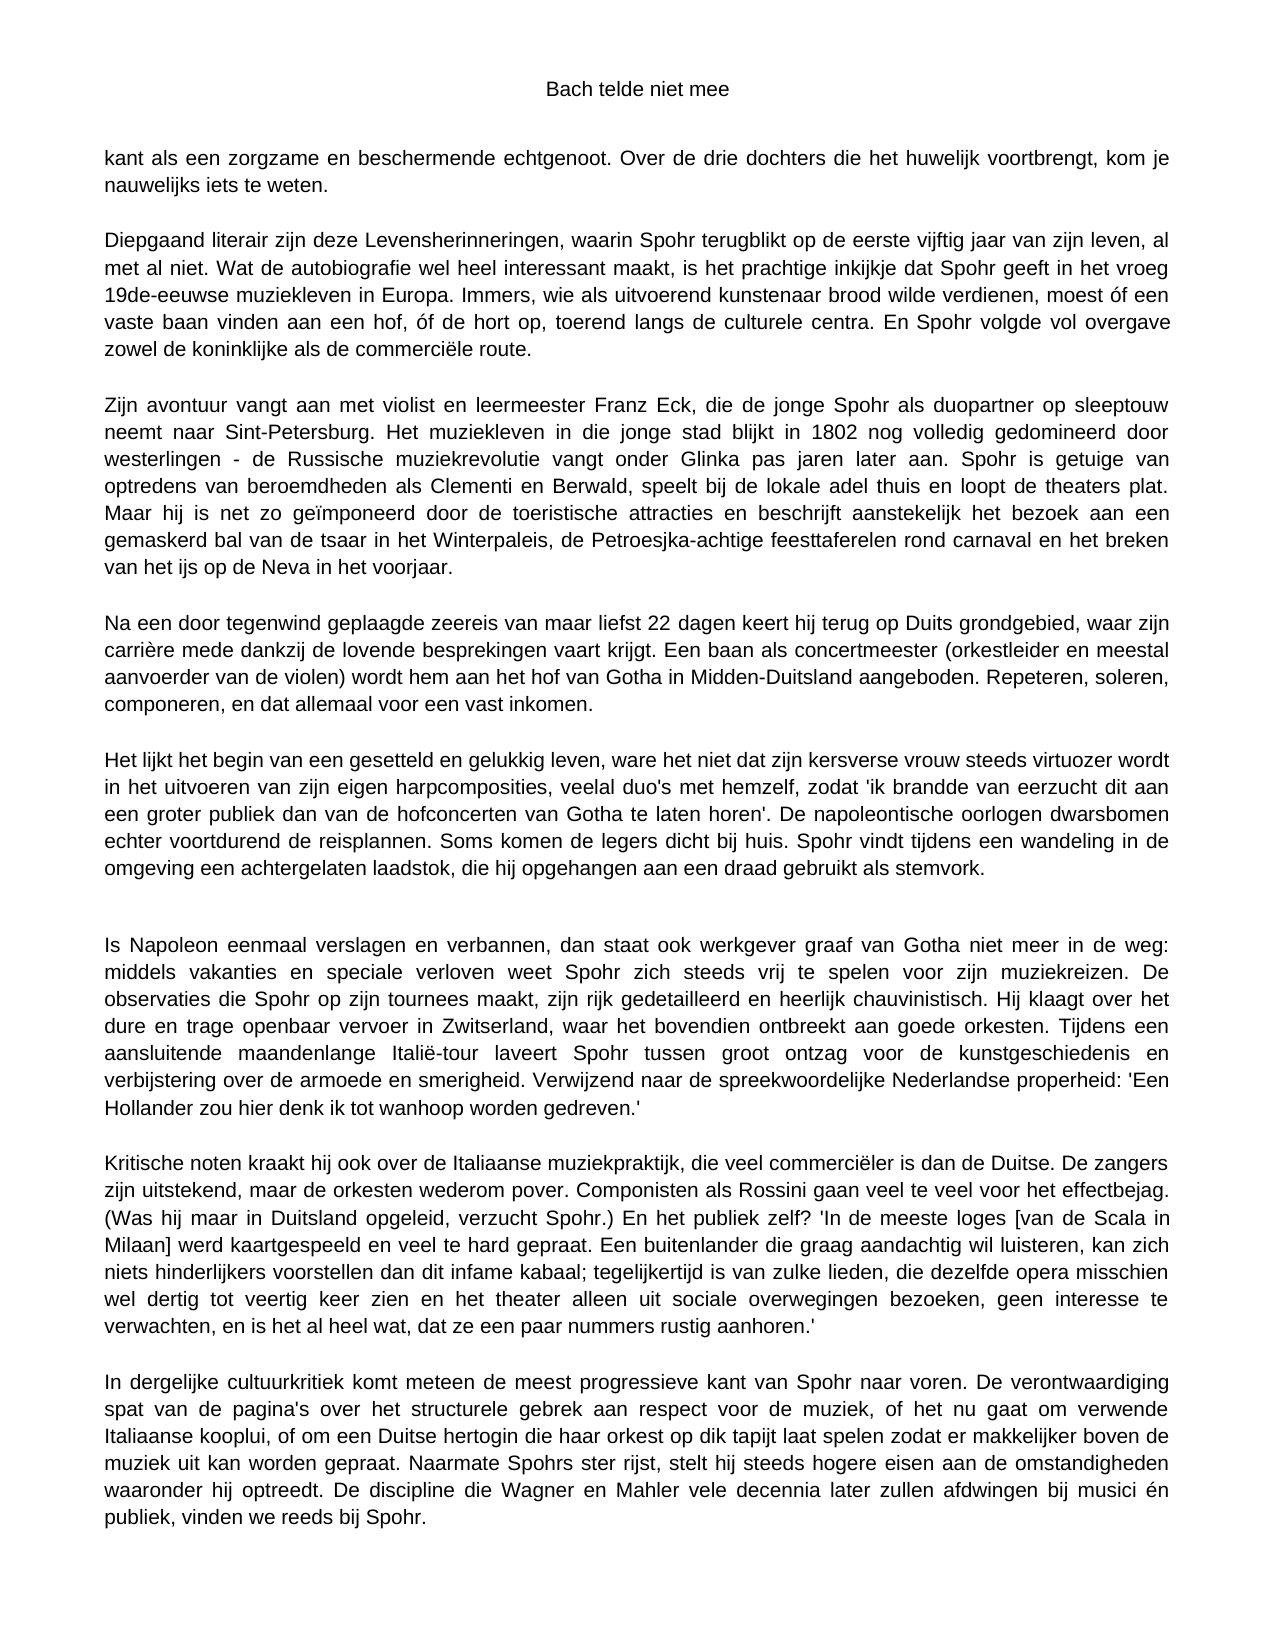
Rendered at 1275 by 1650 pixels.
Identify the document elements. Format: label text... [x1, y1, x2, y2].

text In dergelijke cultuurkritiek komt meteen de meest progressieve kant van Spohr naar voren. De verontwaardiging spat van de pagina's over het structurele gebrek aan respect voor de muziek, of het nu gaat om verwende Italiaanse kooplui, of om een Duitse hertogin die haar orkest op dik tapijt laat spelen zodat er makkelijker boven de muziek uit kan worden gepraat. Naarmate Spohrs ster rijst, stelt hij steeds hogere eisen aan de omstandigheden waaronder hij optreedt. De discipline die Wagner en Mahler vele decennia later zullen afdwingen bij musici én publiek, vinden we reeds bij Spohr. [104, 1366, 1171, 1529]
text Na een door tegenwind geplaagde zeereis van maar liefst 22 dagen keert hij terug op Duits grondgebied, waar zijn carrière mede dankzij de lovende besprekingen vaart krijgt. Een baan als concertmeester (orkestleider en meestal aanvoerder van de violen) wordt hem aan het hof van Gotha in Midden-Duitsland aangeboden. Repeteren, soleren, componeren, en dat allemaal voor een vast inkomen. [104, 608, 1171, 716]
text Kritische noten kraakt hij ook over de Italiaanse muziekpraktijk, die veel commerciëler is dan de Duitse. De zangers zijn uitstekend, maar de orkesten wederom pover. Componisten als Rossini gaan veel te veel voor het effectbejag. (Was hij maar in Duitsland opgeleid, verzucht Spohr.) En het publiek zelf? 'In de meeste loges [van de Scala in Milaan] werd kaartgespeeld en veel te hard gepraat. Een buitenlander die graag aandachtig wil luisteren, kan zich niets hinderlijkers voorstellen dan dit infame kabaal; tegelijkertijd is van zulke lieden, die dezelfde opera misschien wel dertig tot veertig keer zien en het theater alleen uit sociale overwegingen bezoeken, geen interesse te verwachten, en is het al heel wat, dat ze een paar nummers rustig aanhoren.' [104, 1148, 1171, 1338]
text Zijn avontuur vangt aan met violist en leermeester Franz Eck, die de jonge Spohr als duopartner op sleeptouw neemt naar Sint-Petersburg. Het muziekleven in die jonge stad blijkt in 1802 nog volledig gedomineerd door westerlingen - de Russische muziekrevolutie vangt onder Glinka pas jaren later aan. Spohr is getuige van optredens van beroemdheden als Clementi en Berwald, speelt bij de lokale adel thuis en loopt de theaters plat. Maar hij is net zo geïmponeerd door de toeristische attracties en beschrijft aanstekelijk het bezoek aan een gemaskerd bal van de tsaar in het Winterpaleis, de Petroesjka-achtige feesttaferelen rond carnaval en het breken van het ijs op de Neva in het voorjaar. [104, 389, 1171, 579]
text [104, 142, 1171, 196]
text Het lijkt het begin van een gesetteld en gelukkig leven, ware het niet dat zijn kersverse vrouw steeds virtuozer wordt in het uitvoeren van zijn eigen harpcomposities, veelal duo's met hemzelf, zodat 'ik brandde van eerzucht dit aan een groter publiek dan van de hofconcerten van Gotha te laten horen'. De napoleontische oorlogen dwarsbomen echter voortdurend de reisplannen. Soms komen de legers dicht bij huis. Spohr vindt tijdens een wandeling in de omgeving een achtergelaten laadstok, die hij opgehangen aan een draad gebruikt als stemvork. [104, 745, 1171, 880]
text Is Napoleon eenmaal verslagen en verbannen, dan staat ook werkgever graaf van Gotha niet meer in de weg: middels vakanties en speciale verloven weet Spohr zich steeds vrij te spelen voor zijn muziekreizen. De observaties die Spohr op zijn tournees maakt, zijn rijk gedetailleerd en heerlijk chauvinistisch. Hij klaagt over het dure en trage openbaar vervoer in Zwitserland, waar het bovendien ontbreekt aan goede orkesten. Tijdens een aansluitende maandenlange Italië-tour laveert Spohr tussen groot ontzag voor de kunstgeschiedenis en verbijstering over de armoede en smerigheid. Verwijzend naar de spreekwoordelijke Nederlandse properheid: 'Een Hollander zou hier denk ik tot wanhoop worden gedreven.' [104, 930, 1171, 1119]
text Diepgaand literair zijn deze Levensherinneringen, waarin Spohr terugblikt op de eerste vijftig jaar van zijn leven, al met al niet. Wat de autobiografie wel heel interessant maakt, is het prachtige inkijkje dat Spohr geeft in het vroeg 19de-eeuwse muziekleven in Europa. Immers, wie als uitvoerend kunstenaar brood wilde verdienen, moest óf een vaste baan vinden aan een hof, óf de hort op, toerend langs de culturele centra. En Spohr volgde vol overgave zowel de koninklijke als de commerciële route. [104, 225, 1171, 361]
